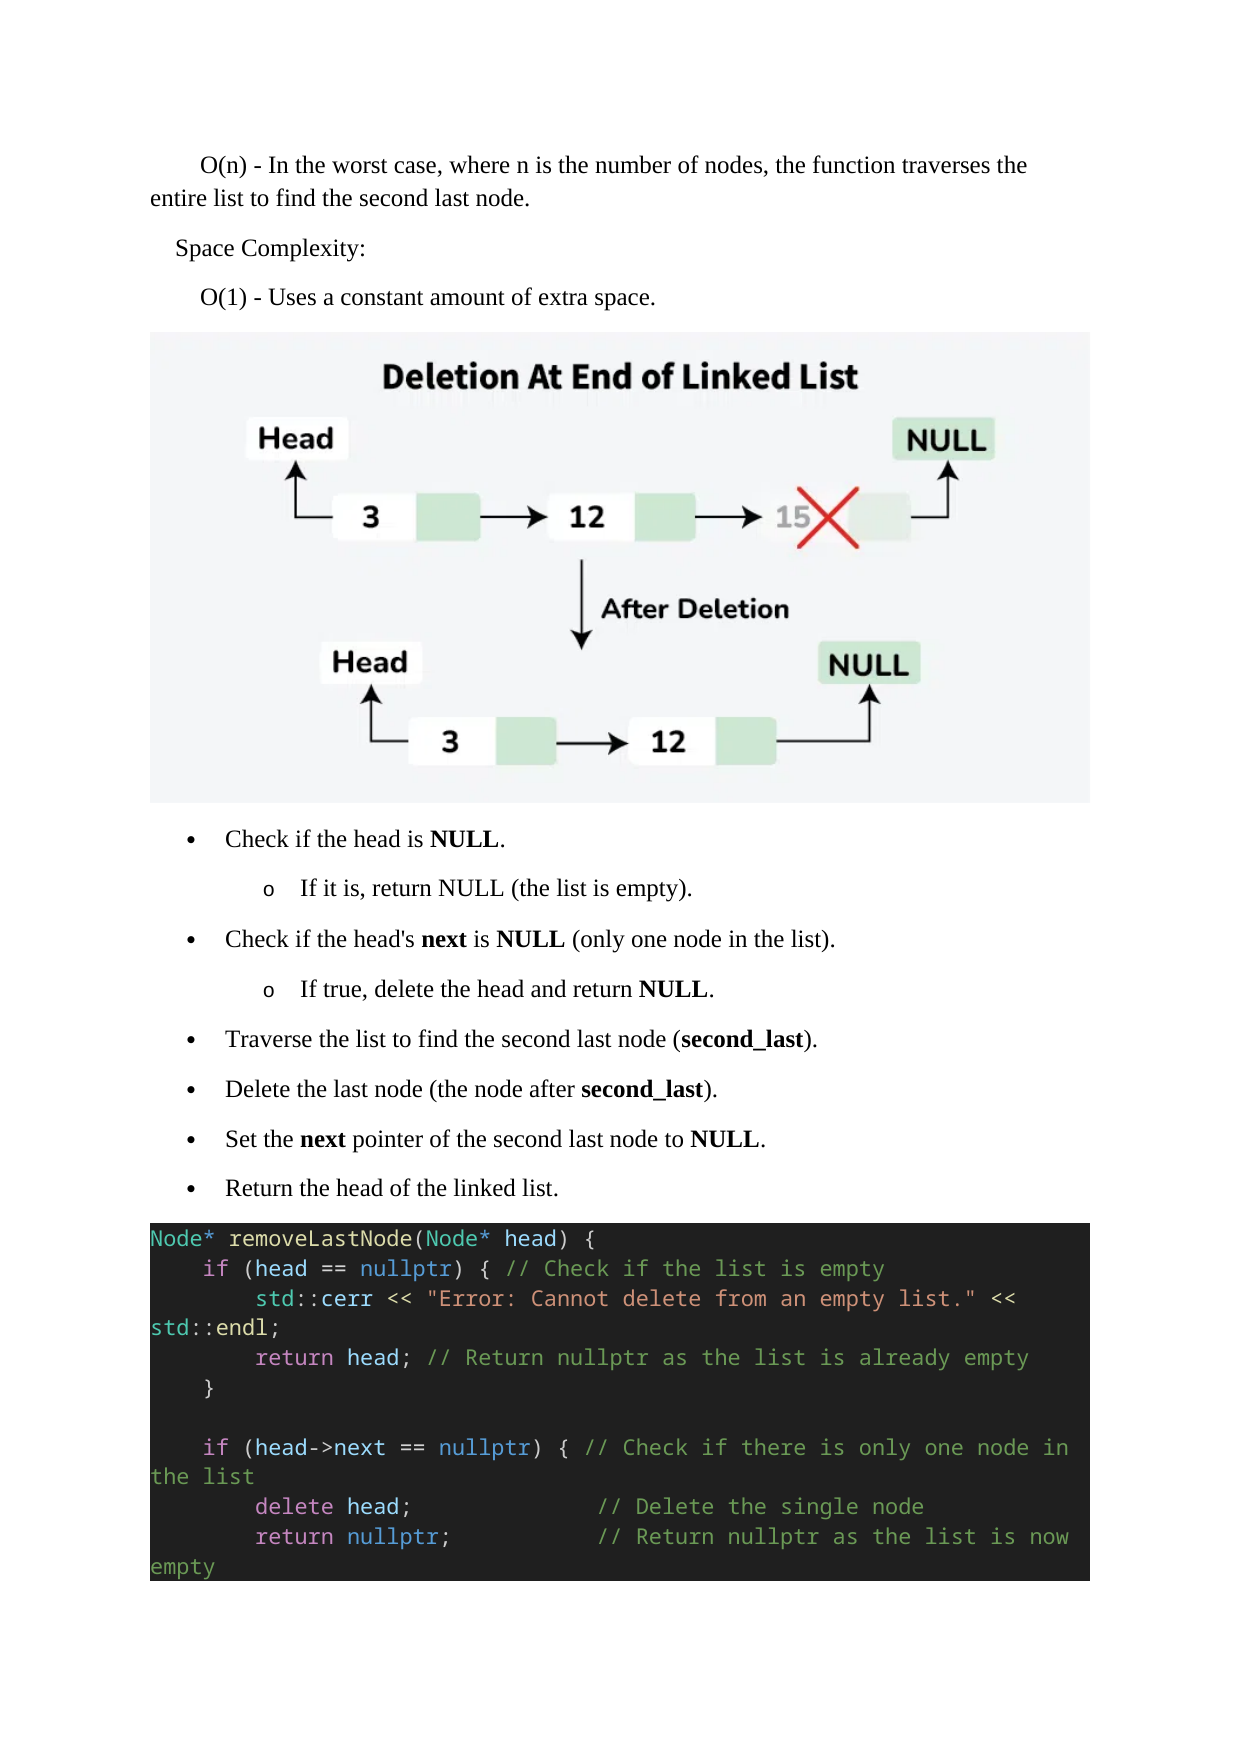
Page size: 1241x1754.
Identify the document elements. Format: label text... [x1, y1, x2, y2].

text Node* removeLastNode(Node* head) { [150, 1223, 1090, 1253]
text return head; // Return nullptr as the list is already empty [150, 1342, 1090, 1372]
list If true, delete the head and return NULL. [262, 974, 1090, 1003]
list Traverse the list to find the second last node (second_last). [187, 1024, 1090, 1053]
text O(n) - In the worst case, where n is the number of nodes, the function traverses the entire list to find the second last node. [150, 150, 1090, 212]
list Check if the head is NULL. [187, 824, 1090, 852]
list Return the head of the linked list. [187, 1173, 1090, 1202]
text return nullptr; // Return nullptr as the list is now empty [150, 1521, 1090, 1581]
list Set the next pointer of the second last node to NULL. [187, 1124, 1090, 1152]
picture [150, 332, 1091, 803]
list Check if the head's next is NULL (only one node in the list). [187, 924, 1090, 953]
text std::cerr << "Error: Cannot delete from an empty list." << std::endl; [150, 1283, 1090, 1342]
text if (head == nullptr) { // Check if the list is empty [150, 1253, 1090, 1283]
text } [150, 1372, 1090, 1402]
text Space Complexity: [150, 233, 1090, 261]
text delete head; // Delete the single node [150, 1491, 1090, 1521]
text O(1) - Uses a constant amount of extra space. [150, 282, 1090, 311]
text if (head->next == nullptr) { // Check if there is only one node in the list [150, 1432, 1090, 1491]
list Delete the last node (the node after second_last). [187, 1074, 1090, 1103]
list If it is, return NULL (the list is empty). [262, 873, 1090, 903]
